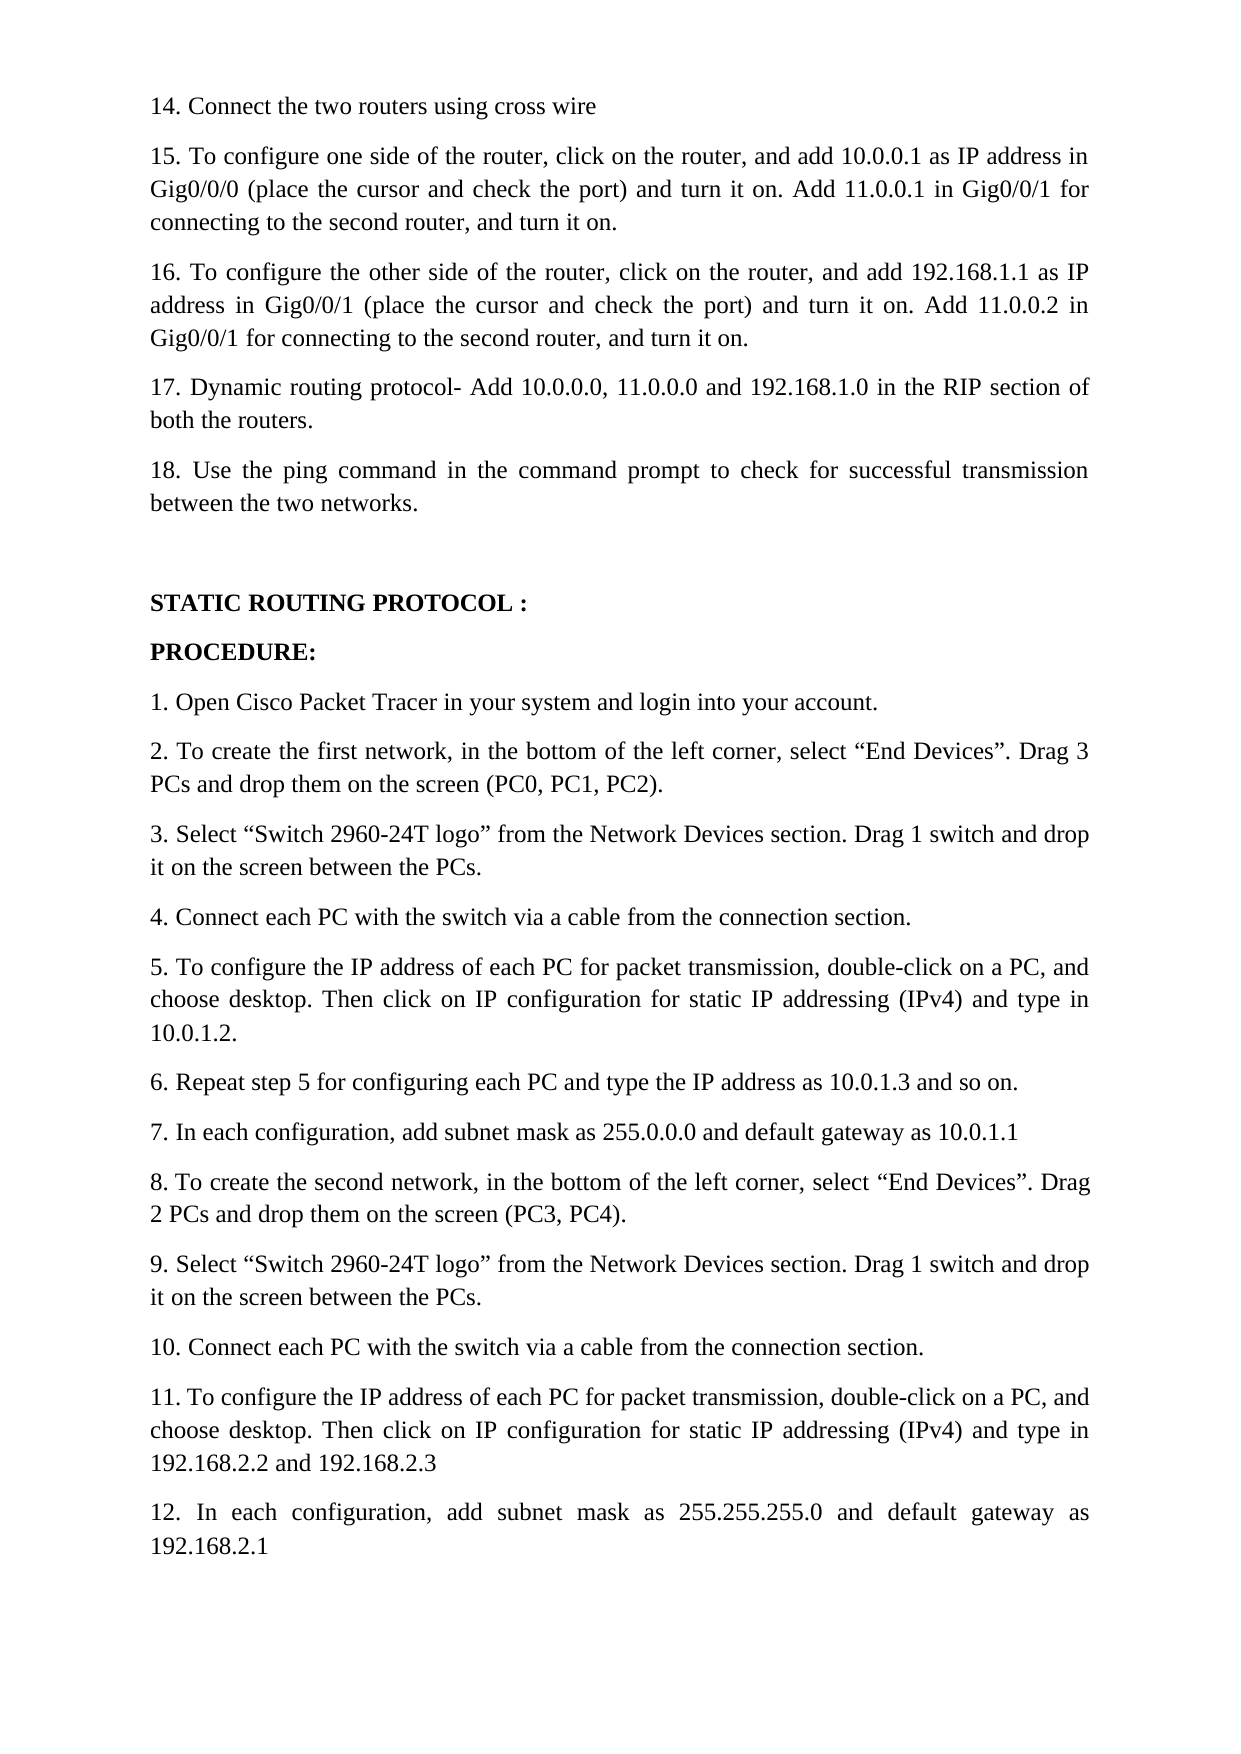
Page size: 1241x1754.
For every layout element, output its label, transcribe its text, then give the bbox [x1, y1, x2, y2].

list To create the second network, in the bottom of the left corner, select “End Devices”. Drag 2 PCs and drop them on the screen (PC3, PC4). [150, 1167, 1091, 1228]
list Select “Switch 2960-24T logo” from the Network Devices section. Drag 1 switch and drop it on the screen between the PCs. [150, 819, 1091, 881]
list Repeat step 5 for configuring each PC and type the IP address as 10.0.1.3 and so on. [150, 1067, 1153, 1096]
list In each configuration, add subnet mask as 255.255.255.0 and default gateway as 192.168.2.1 [150, 1497, 1089, 1559]
list Select “Switch 2960-24T logo” from the Network Devices section. Drag 1 switch and drop it on the screen between the PCs. [150, 1249, 1091, 1311]
list To create the first network, in the bottom of the left corner, select “End Devices”. Drag 3 PCs and drop them on the screen (PC0, PC1, PC2). [150, 736, 1091, 798]
list Use the ping command in the command prompt to check for successful transmission between the two networks. [150, 455, 1090, 516]
text PROCEDURE: [150, 637, 1153, 666]
list Connect the two routers using cross wire [150, 91, 1153, 120]
list To configure the IP address of each PC for packet transmission, double-click on a PC, and choose desktop. Then click on IP configuration for static IP addressing (IPv4) and type in 10.0.1.2. [150, 952, 1091, 1046]
list Dynamic routing protocol- Add 10.0.0.0, 11.0.0.0 and 192.168.1.0 in the RIP section of both the routers. [150, 372, 1090, 433]
list Open Cisco Packet Tracer in your system and login into your account. [150, 687, 1153, 715]
subtitle STATIC ROUTING PROTOCOL : [150, 588, 1153, 616]
list Connect each PC with the switch via a cable from the connection section. [150, 902, 1153, 930]
list To configure the other side of the router, click on the router, and add 192.168.1.1 as IP address in Gig0/0/1 (place the cursor and check the port) and turn it on. Add 11.0.0.2 in Gig0/0/1 for connecting to the second router, and turn it on. [150, 257, 1091, 351]
list To configure one side of the router, click on the router, and add 10.0.0.1 as IP address in Gig0/0/0 (place the cursor and check the port) and turn it on. Add 11.0.0.1 in Gig0/0/1 for connecting to the second router, and turn it on. [150, 141, 1090, 236]
list In each configuration, add subnet mask as 255.0.0.0 and default gateway as 10.0.1.1 [150, 1117, 1153, 1146]
list Connect each PC with the switch via a cable from the connection section. [150, 1332, 1153, 1361]
list To configure the IP address of each PC for packet transmission, double-click on a PC, and choose desktop. Then click on IP configuration for static IP addressing (IPv4) and type in 192.168.2.2 and 192.168.2.3 [150, 1382, 1090, 1477]
